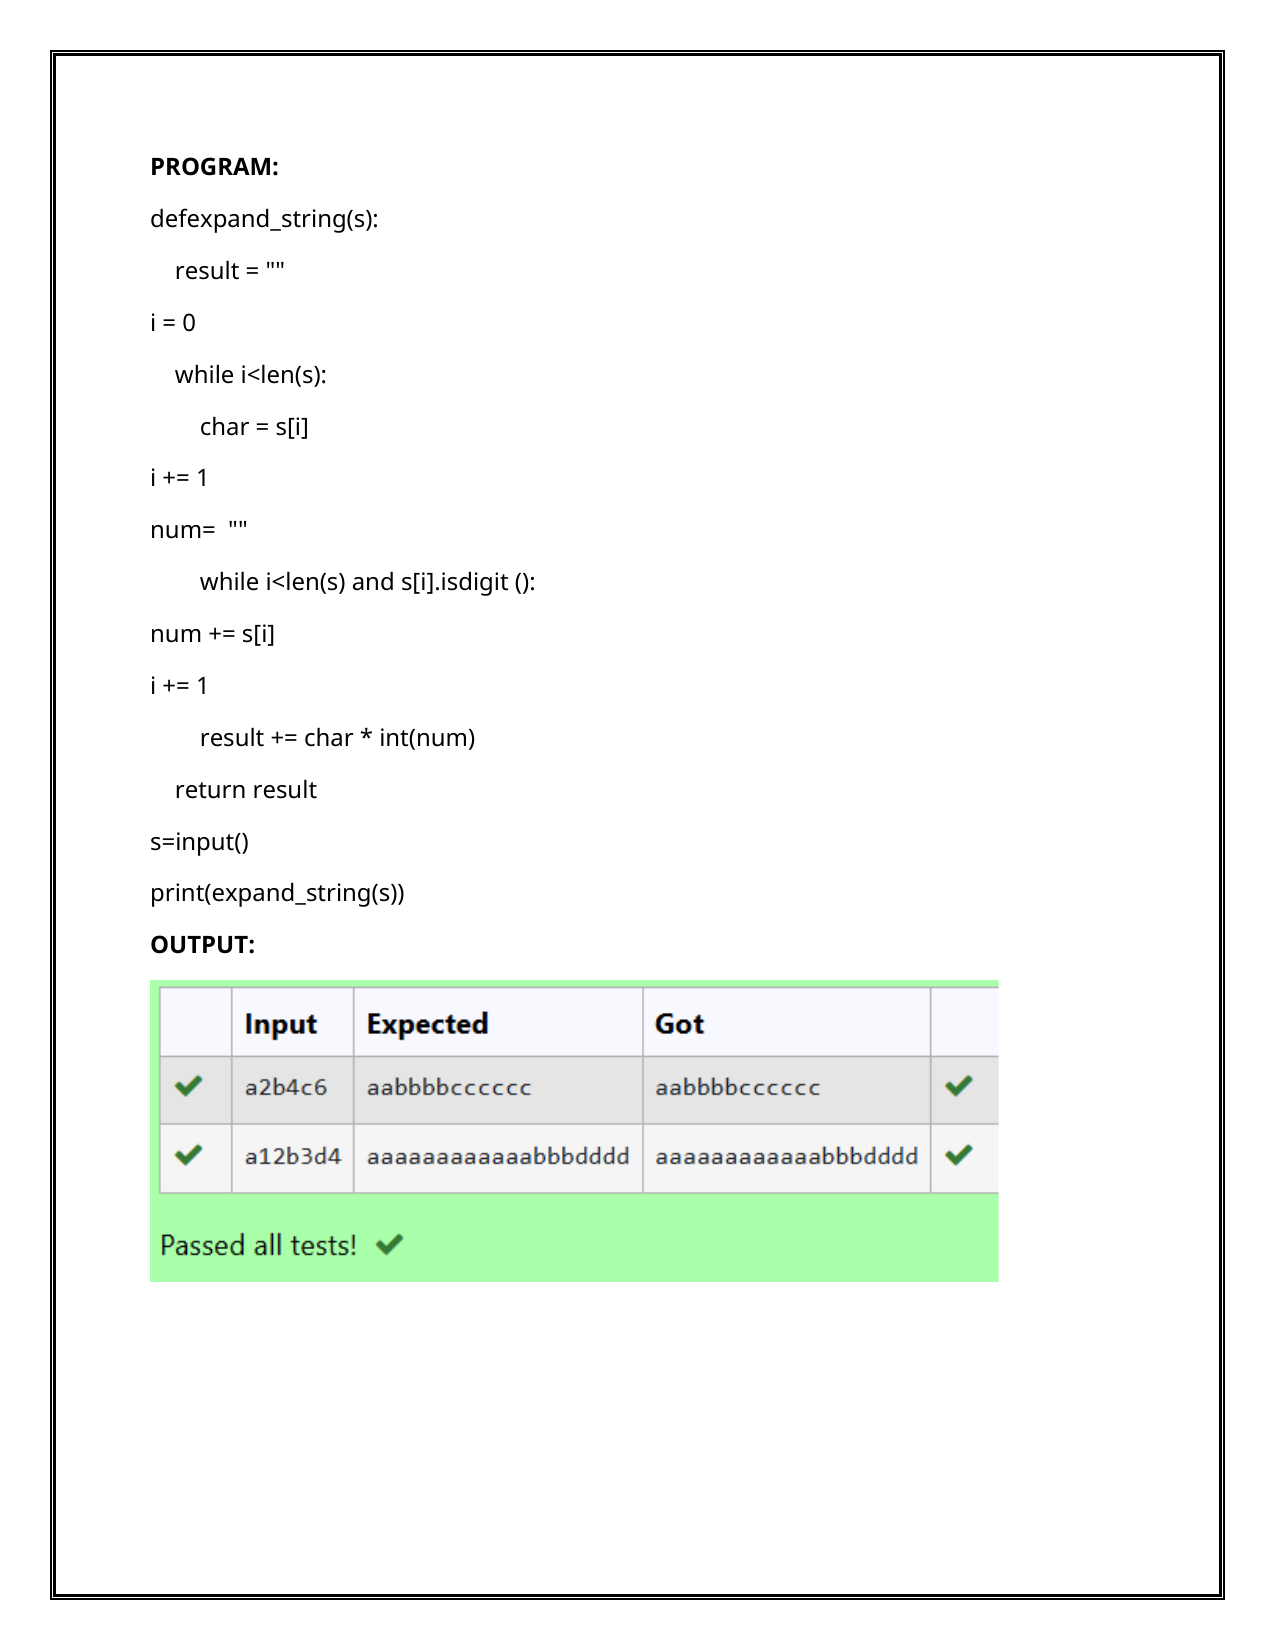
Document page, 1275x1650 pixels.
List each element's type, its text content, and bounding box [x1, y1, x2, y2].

text char = s[i] [150, 409, 1125, 442]
text i += 1 [150, 669, 1125, 701]
text OUTPUT: [150, 928, 1125, 961]
text num += s[i] [150, 617, 1125, 649]
text result += char * int(num) [150, 721, 1125, 753]
text while i<len(s) and s[i].isdigit (): [150, 565, 1125, 598]
text return result [150, 772, 1125, 805]
picture [150, 980, 999, 1282]
text PROGRAM: [150, 150, 1125, 183]
text num= "" [150, 513, 1125, 546]
text print(expand_string(s)) [150, 876, 1125, 909]
text while i<len(s): [150, 357, 1125, 390]
text i = 0 [150, 306, 1125, 338]
text s=input() [150, 824, 1125, 857]
text result = "" [150, 254, 1125, 286]
text i += 1 [150, 461, 1125, 494]
text defexpand_string(s): [150, 202, 1125, 234]
